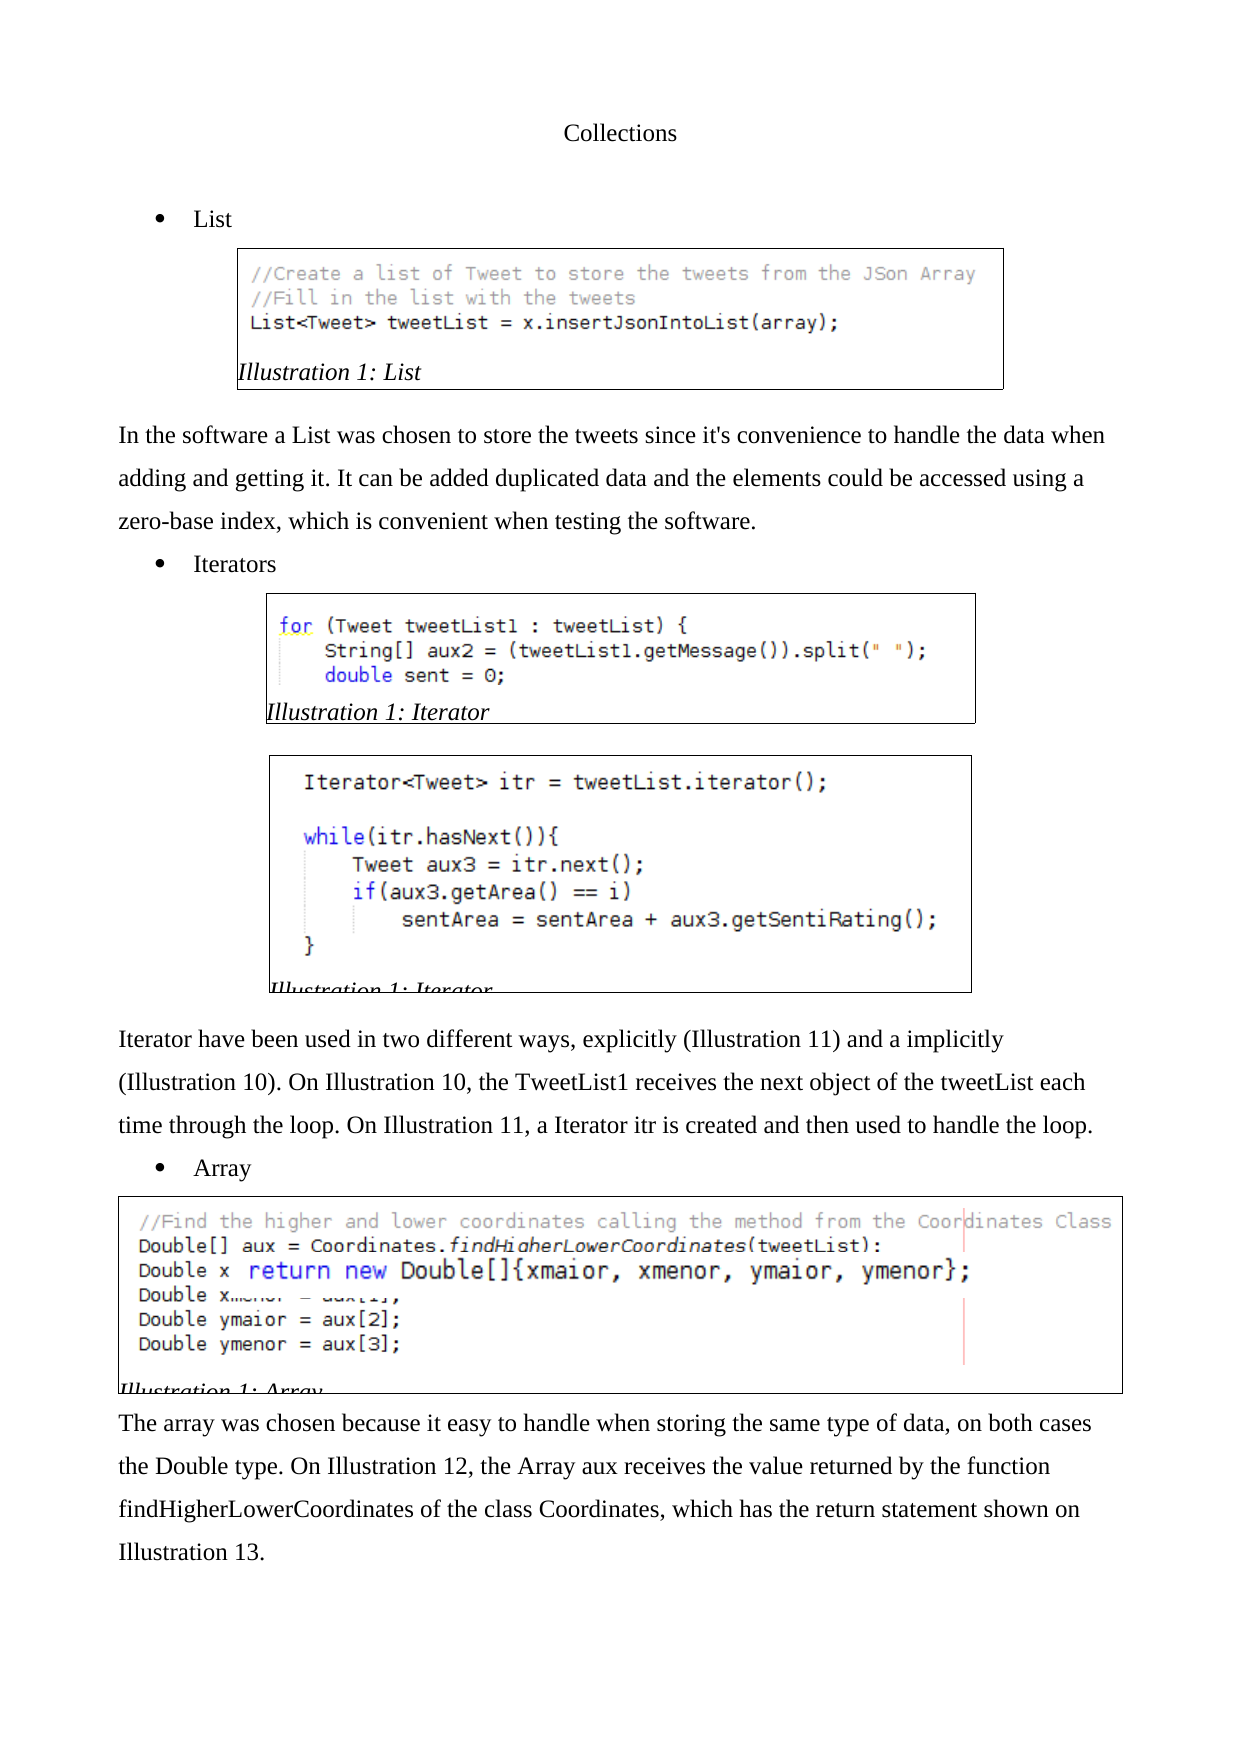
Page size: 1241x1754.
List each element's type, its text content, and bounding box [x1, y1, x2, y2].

list List [156, 204, 1122, 233]
text Collections [118, 118, 1122, 147]
picture [289, 767, 951, 964]
text In the software a List was chosen to store the tweets since it's convenience to handle the data when adding and getting it. It can be added duplicated data and the elements could be accessed using a zero-base index, which is convenient when testing the software. [118, 420, 1122, 535]
text The array was chosen because it easy to handle when storing the same type of data, on both cases the Double type. On Illustration 12, the Array aux receives the value returned by the function findHigherLowerCoordinates of the class Coordinates, which has the return statement shown on Illustration 13. [118, 1394, 1122, 1566]
list Iterators [156, 549, 1122, 578]
list Array [156, 1153, 1122, 1182]
picture [245, 260, 996, 345]
picture [272, 605, 968, 685]
picture [123, 1208, 1118, 1365]
text Iterator have been used in two different ways, explicitly (Illustration 11) and a implicitly (Illustration 10). On Illustration 10, the TweetList1 receives the next object of the tweetList each time through the loop. On Illustration 11, a Iterator itr is created and then used to handle the loop. [118, 1024, 1122, 1139]
